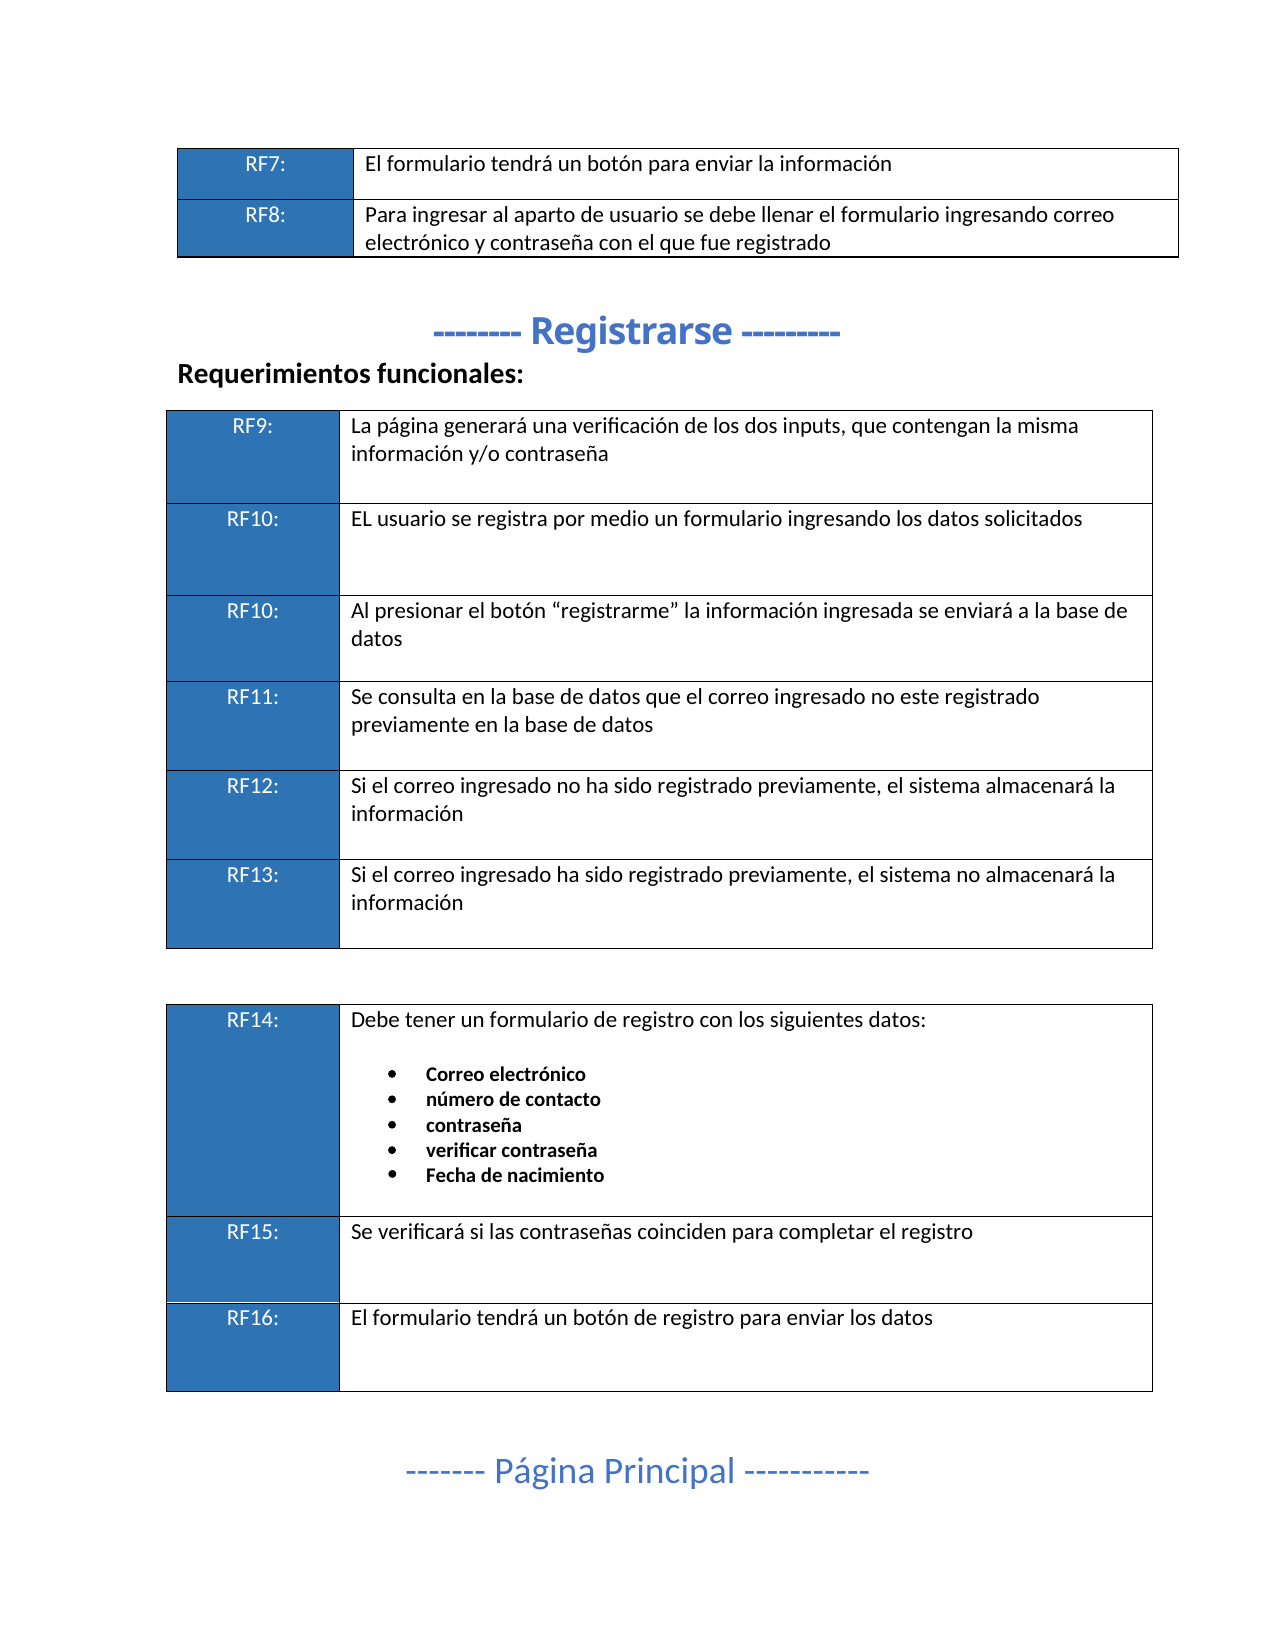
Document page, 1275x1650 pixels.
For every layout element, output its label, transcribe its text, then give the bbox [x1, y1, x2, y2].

table_cell RF11: [167, 682, 339, 770]
table_header La página generará una verificación de los dos inputs, que contengan la misma información y/o contraseña [340, 411, 1152, 503]
table_cell Si el correo ingresado no ha sido registrado previamente, el sistema almacenará la información [340, 771, 1152, 859]
table_cell Se verificará si las contraseñas coinciden para completar el registro [340, 1217, 1152, 1302]
table_header RF14: [167, 1005, 339, 1216]
table_cell El formulario tendrá un botón de registro para enviar los datos [340, 1304, 1152, 1391]
table_cell RF15: [167, 1217, 339, 1302]
table_cell El formulario tendrá un botón para enviar la información [354, 149, 1178, 199]
table_cell Si el correo ingresado ha sido registrado previamente, el sistema no almacenará la información [340, 860, 1152, 948]
table_cell Se consulta en la base de datos que el correo ingresado no este registrado previamente en la base de datos [340, 682, 1152, 770]
table_cell RF10: [167, 596, 339, 681]
title -------- Registrarse --------- [177, 304, 1098, 355]
table_cell RF7: [178, 149, 353, 199]
table_cell Para ingresar al aparto de usuario se debe llenar el formulario ingresando correo electrónico y contraseña con el que fue registrado [354, 200, 1178, 256]
text ------- Página Principal ----------- [177, 1447, 1098, 1493]
table_header RF9: [167, 411, 339, 503]
text Requerimientos funcionales: [177, 355, 1098, 391]
table_cell EL usuario se registra por medio un formulario ingresando los datos solicitados [340, 504, 1152, 595]
table_header Debe tener un formulario de registro con los siguientes datos: Correo electrónico número de contacto contraseña verificar contraseña Fecha de nacimiento [340, 1005, 1152, 1216]
table_cell RF12: [167, 771, 339, 859]
table_cell RF16: [167, 1304, 339, 1391]
table_cell Al presionar el botón “registrarme” la información ingresada se enviará a la base de datos [340, 596, 1152, 681]
table_cell RF10: [167, 504, 339, 595]
table_cell RF13: [167, 860, 339, 948]
table_cell RF8: [178, 200, 353, 256]
